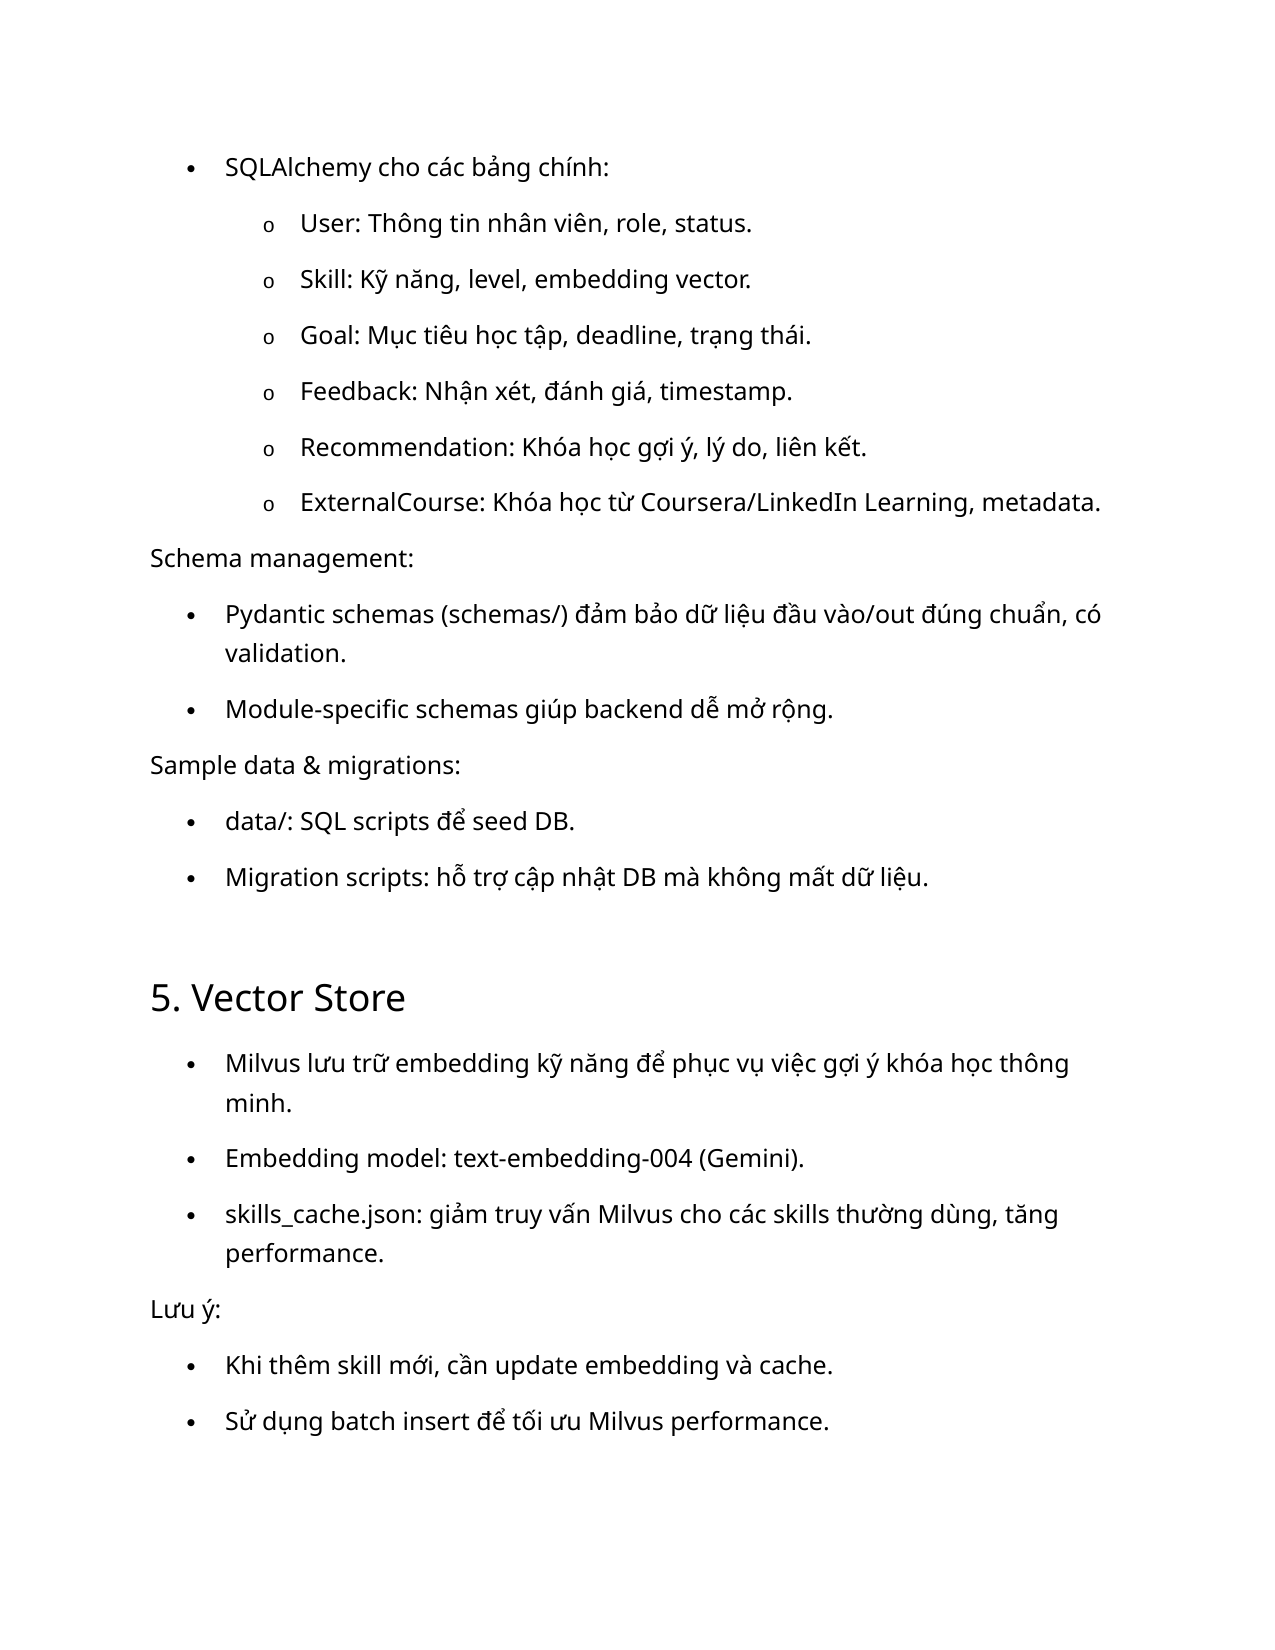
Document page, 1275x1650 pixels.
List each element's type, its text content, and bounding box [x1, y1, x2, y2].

list Feedback: Nhận xét, đánh giá, timestamp. [262, 373, 1125, 407]
list Embedding model: text-embedding-004 (Gemini). [187, 1141, 1125, 1175]
list Recommendation: Khóa học gợi ý, lý do, liên kết. [262, 429, 1125, 463]
list Skill: Kỹ năng, level, embedding vector. [262, 262, 1125, 296]
list Milvus lưu trữ embedding kỹ năng để phục vụ việc gợi ý khóa học thông minh. [187, 1046, 1125, 1119]
text 5. Vector Store [150, 971, 1125, 1022]
list SQLAlchemy cho các bảng chính: [187, 150, 1125, 184]
list Goal: Mục tiêu học tập, deadline, trạng thái. [262, 317, 1125, 352]
text Schema management: [150, 541, 1125, 575]
list Module-specific schemas giúp backend dễ mở rộng. [187, 692, 1125, 726]
list Migration scripts: hỗ trợ cập nhật DB mà không mất dữ liệu. [187, 859, 1125, 893]
text Sample data & migrations: [150, 747, 1125, 782]
list skills_cache.json: giảm truy vấn Milvus cho các skills thường dùng, tăng performance. [187, 1197, 1125, 1270]
list Sử dụng batch insert để tối ưu Milvus performance. [187, 1404, 1125, 1438]
list ExternalCourse: Khóa học từ Coursera/LinkedIn Learning, metadata. [262, 485, 1125, 519]
text Lưu ý: [150, 1292, 1125, 1326]
list data/: SQL scripts để seed DB. [187, 803, 1125, 837]
list Khi thêm skill mới, cần update embedding và cache. [187, 1348, 1125, 1382]
list User: Thông tin nhân viên, role, status. [262, 206, 1125, 240]
list Pydantic schemas (schemas/) đảm bảo dữ liệu đầu vào/out đúng chuẩn, có validation. [187, 597, 1125, 670]
